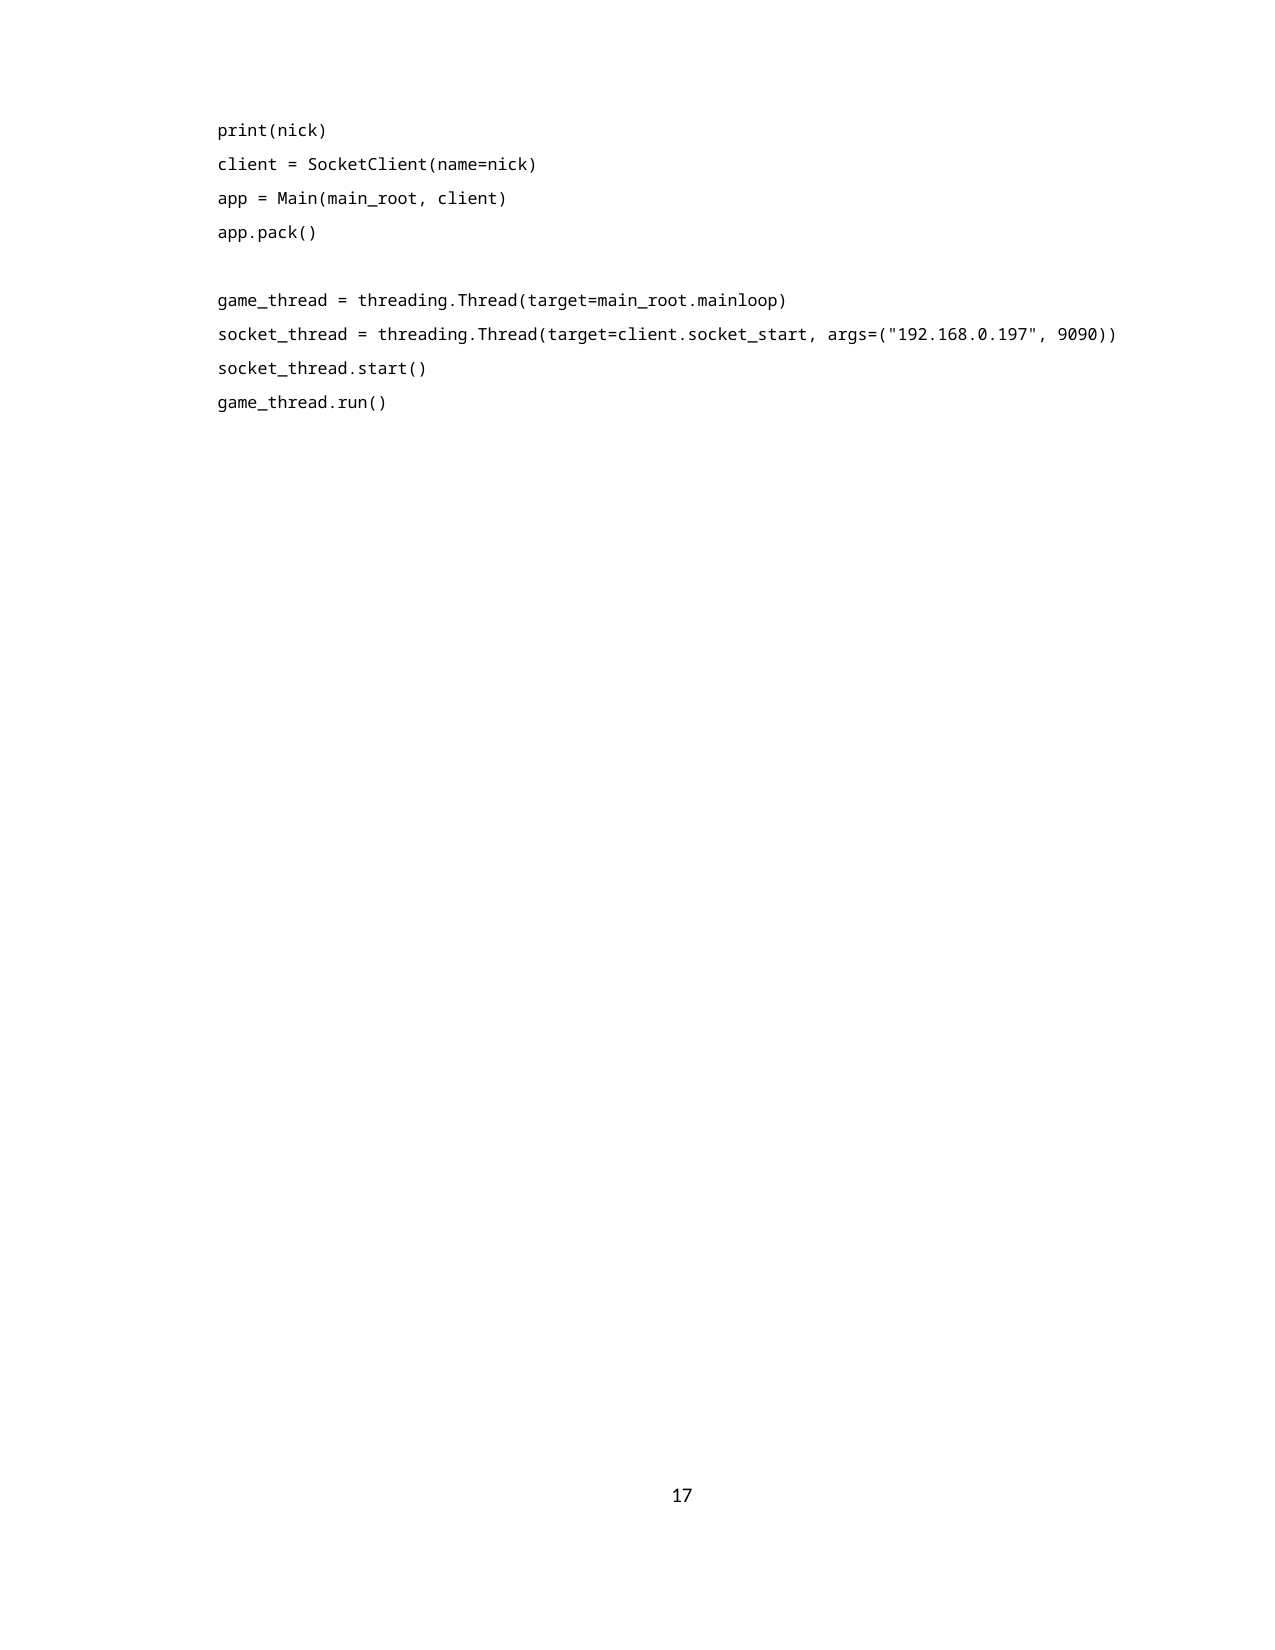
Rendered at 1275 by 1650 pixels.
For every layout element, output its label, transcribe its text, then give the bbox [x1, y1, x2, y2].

text print(nick) [177, 118, 1186, 141]
text game_thread = threading.Thread(target=main_root.mainloop) [177, 288, 1186, 311]
text app.pack() [177, 220, 1186, 243]
text game_thread.run() [177, 391, 1186, 413]
text client = SocketClient(name=nick) [177, 152, 1186, 175]
text socket_thread = threading.Thread(target=client.socket_start, args=("192.168.0.197", 9090)) [177, 322, 1186, 345]
text app = Main(main_root, client) [177, 186, 1186, 209]
text socket_thread.start() [177, 357, 1186, 379]
